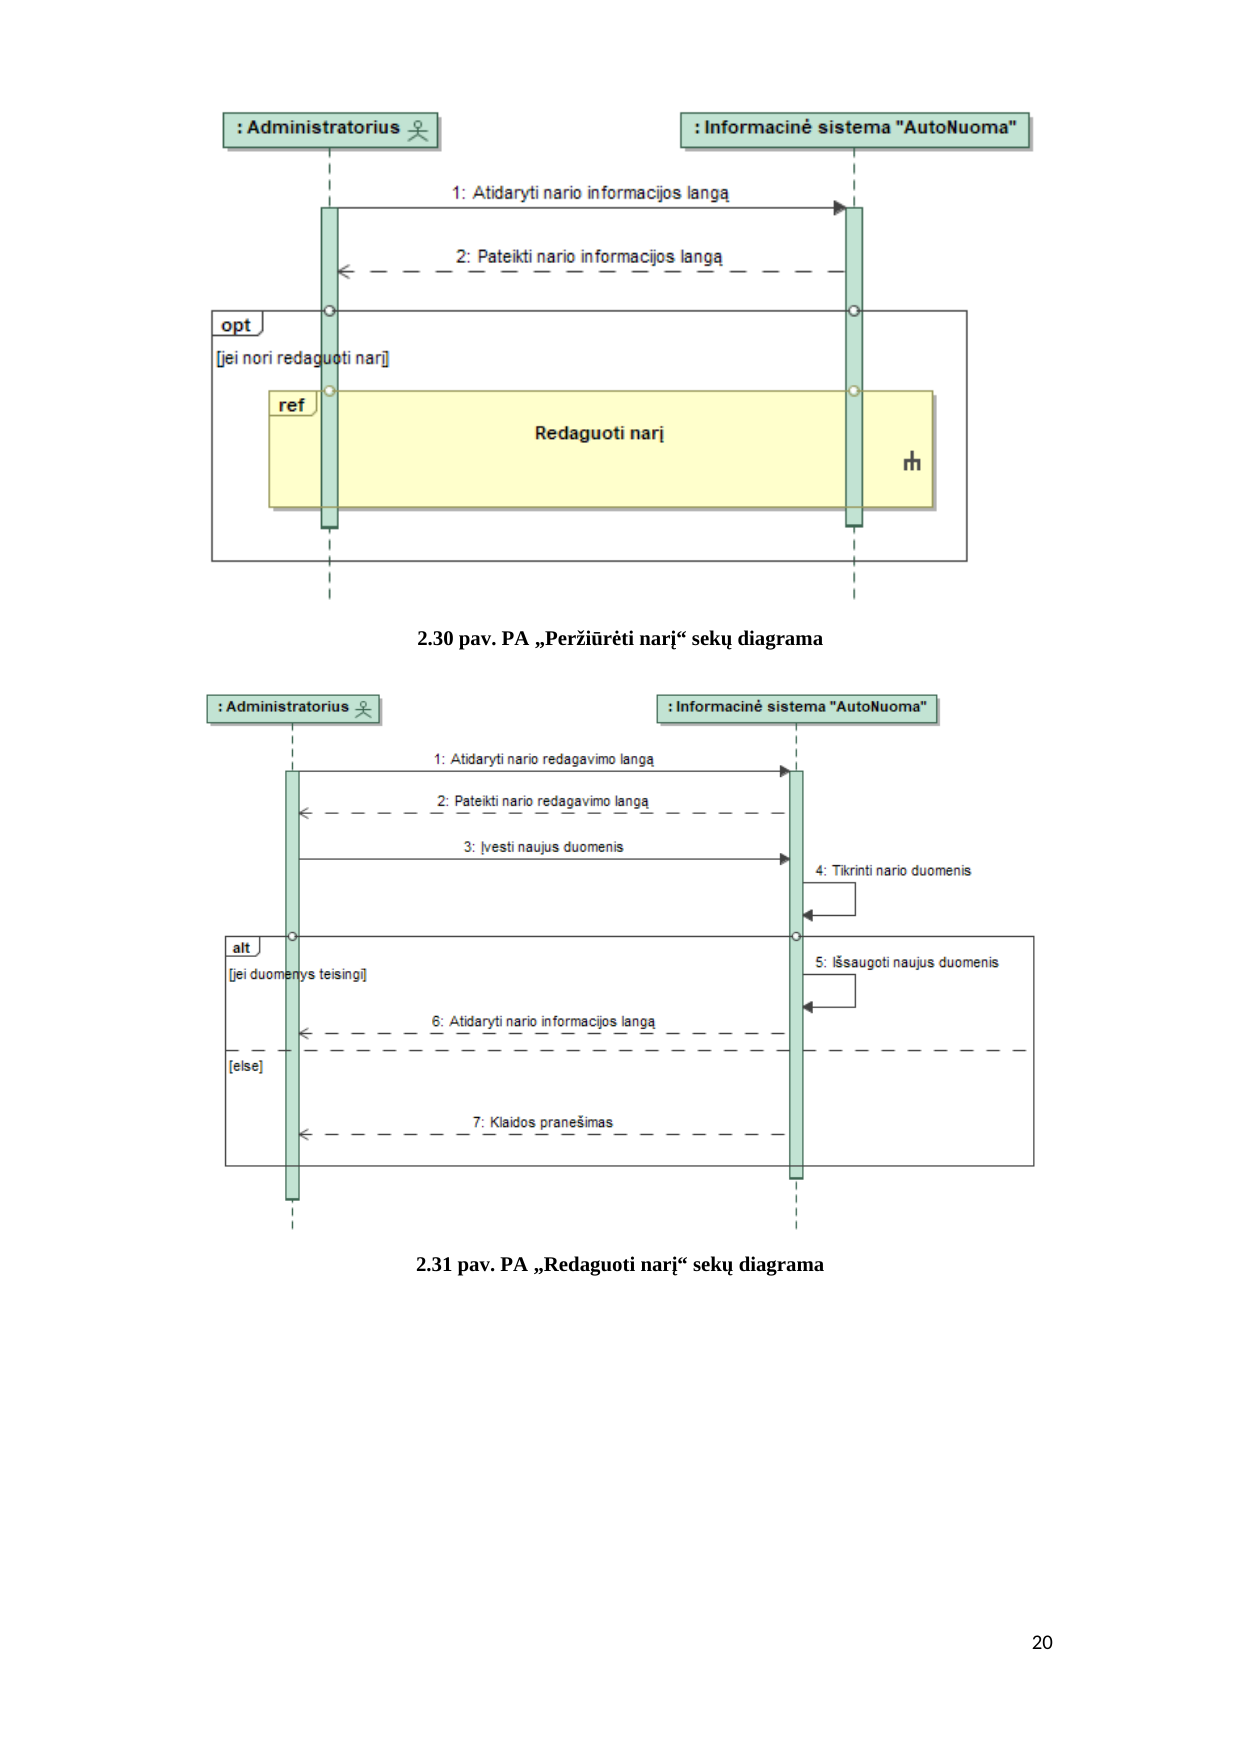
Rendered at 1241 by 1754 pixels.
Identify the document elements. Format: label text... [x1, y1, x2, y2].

picture [187, 88, 1053, 626]
picture [187, 675, 1053, 1252]
